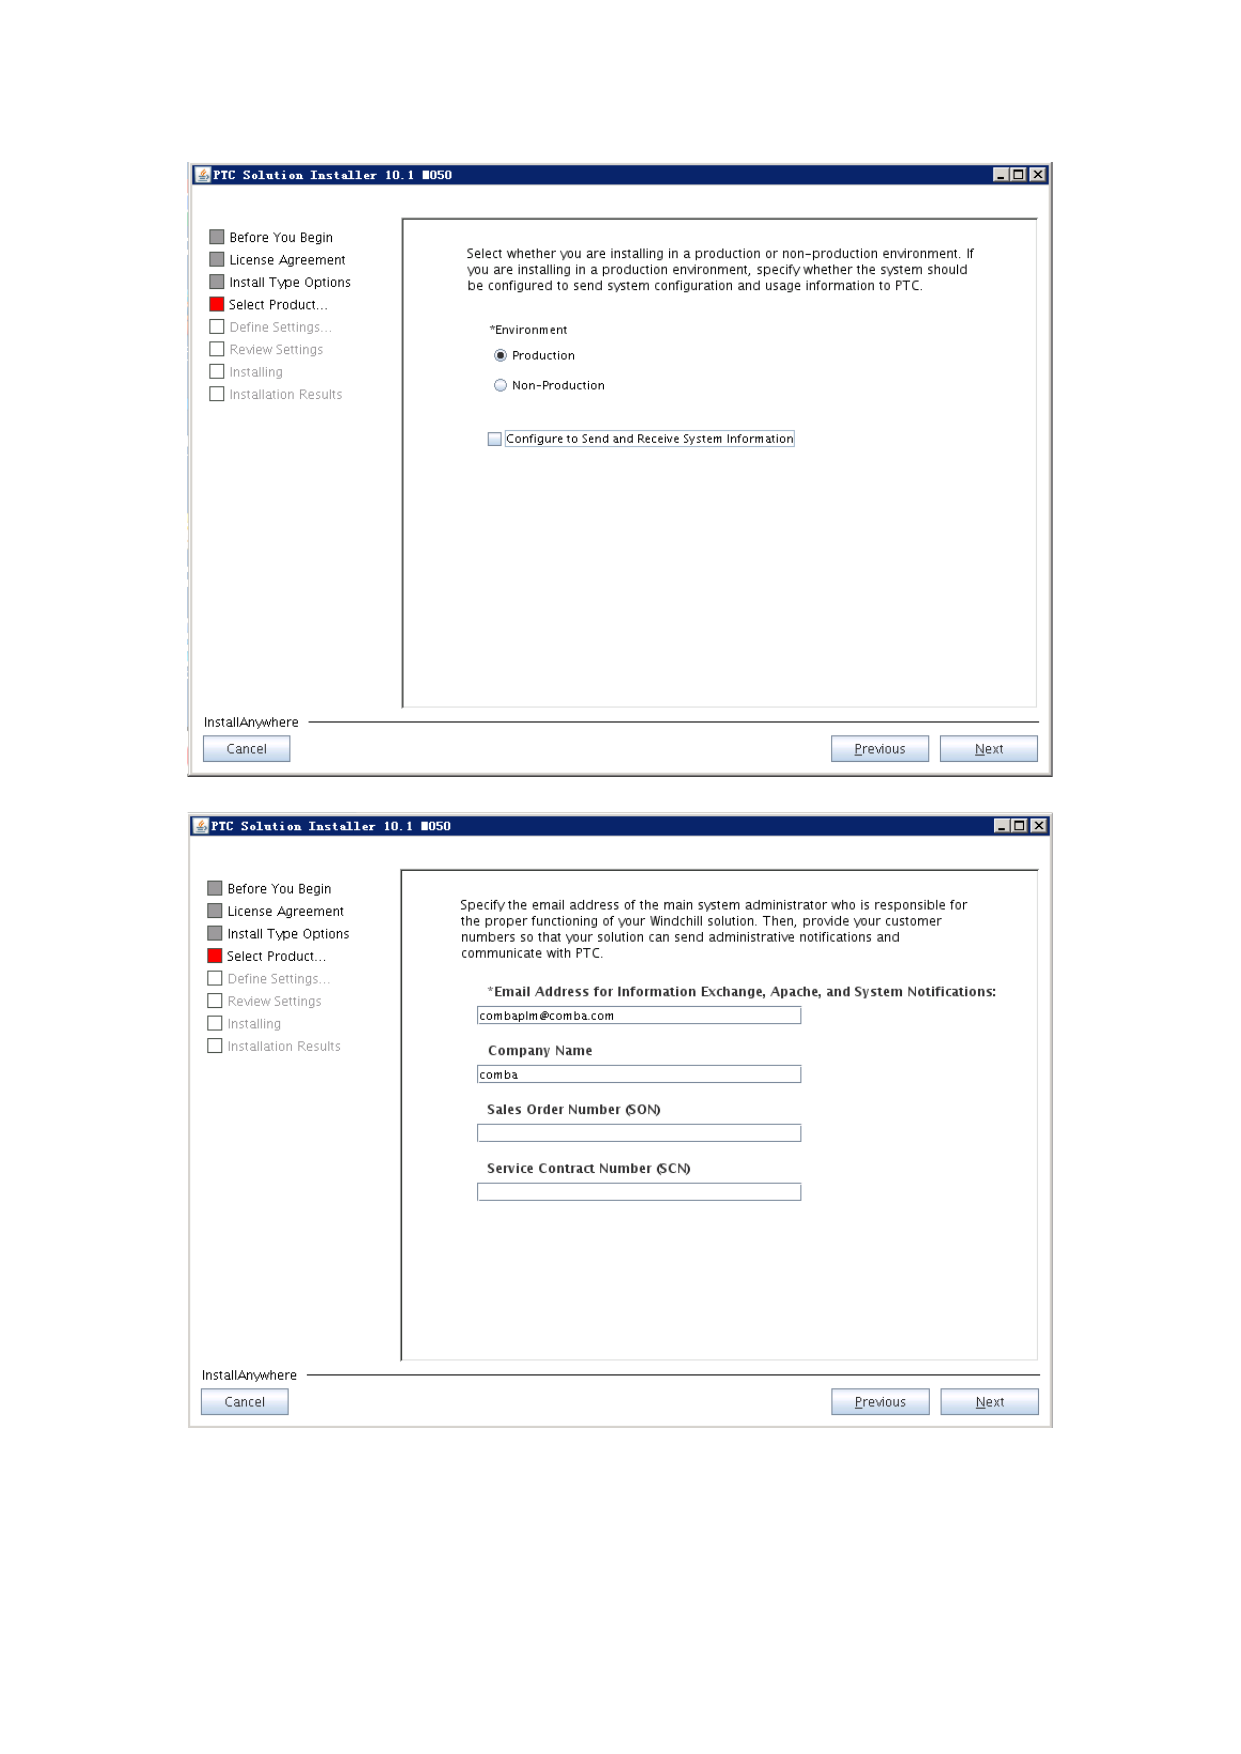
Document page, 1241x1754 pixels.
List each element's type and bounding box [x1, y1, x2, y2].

picture [187, 812, 1053, 1428]
picture [187, 162, 1053, 777]
